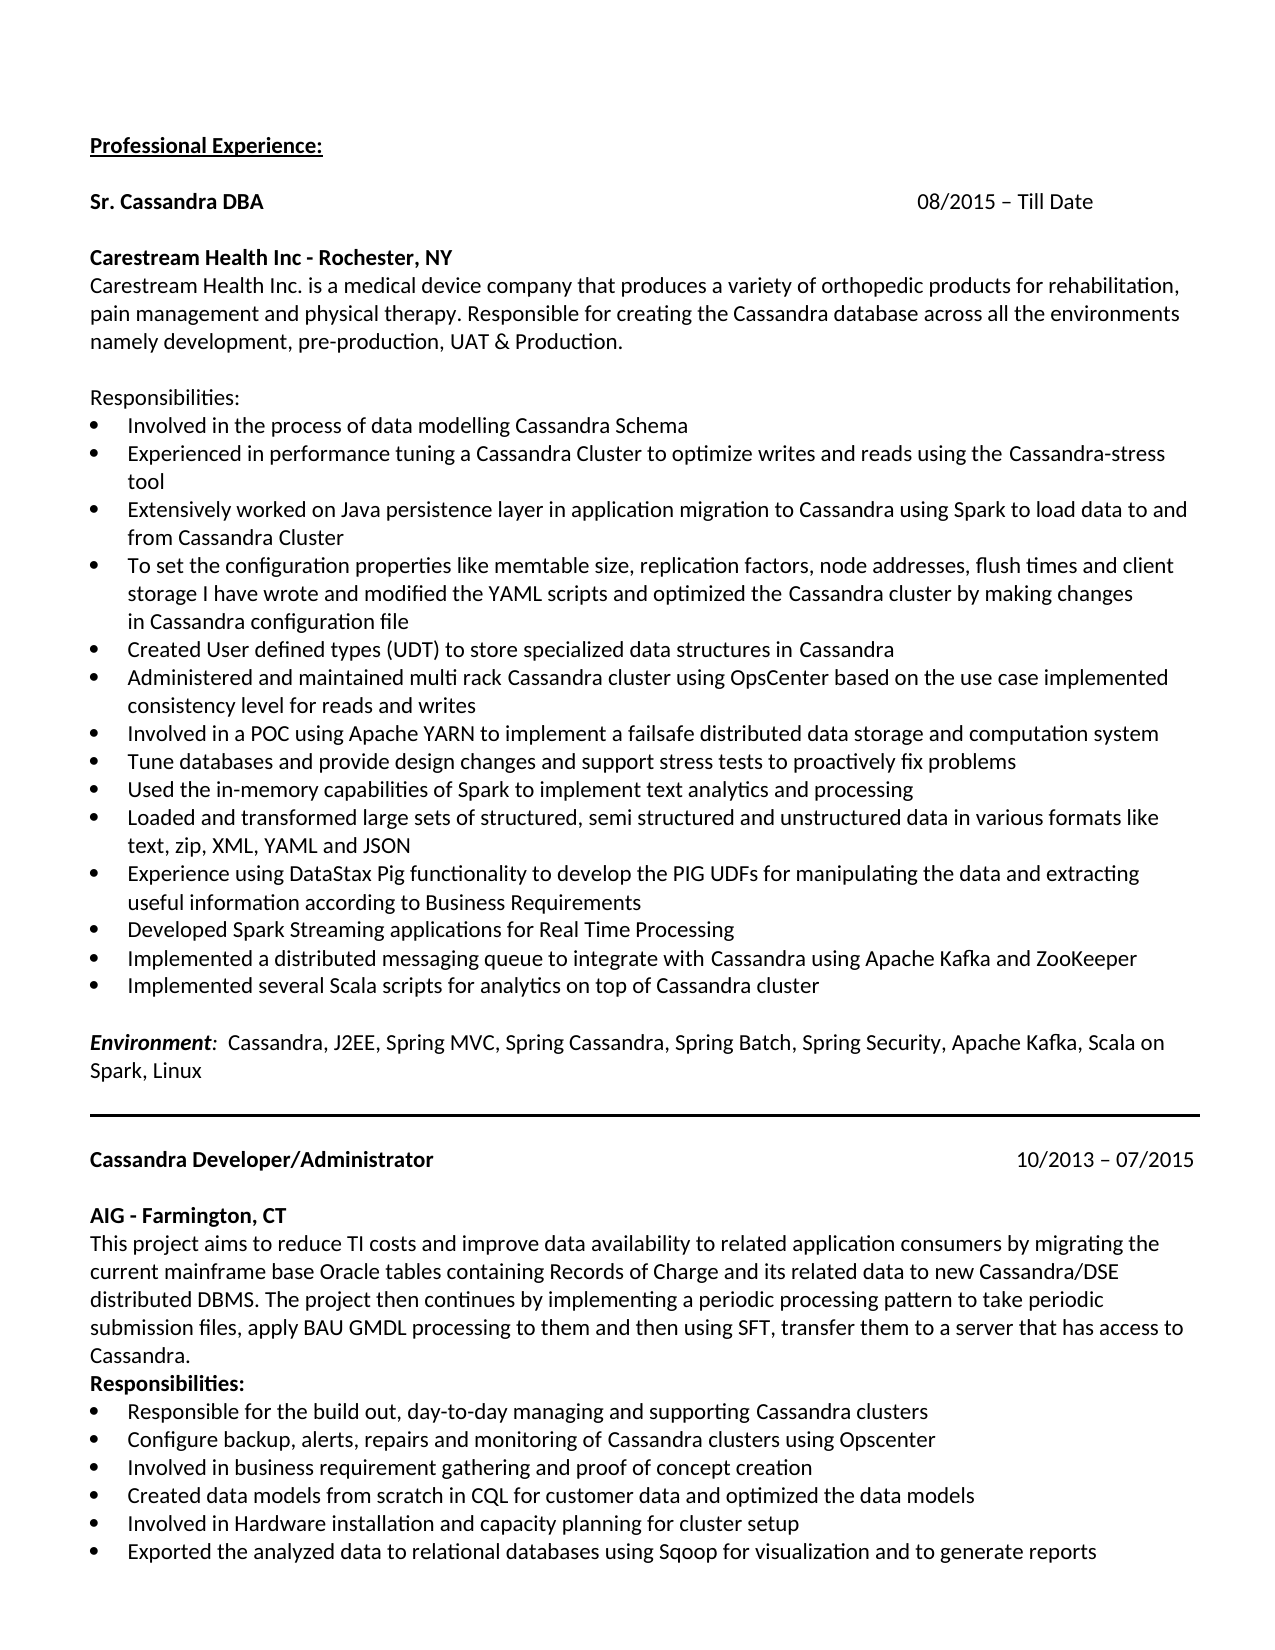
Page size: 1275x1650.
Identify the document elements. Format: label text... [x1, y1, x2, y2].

list Involved in Hardware installation and capacity planning for cluster setup [90, 1509, 1200, 1537]
text Environment: Cassandra, J2EE, Spring MVC, Spring Cassandra, Spring Batch, Spring Security, Apache Kafka, Scala on Spark, Linux [90, 1000, 1200, 1084]
list Involved in the process of data modelling Cassandra Schema [90, 411, 1200, 439]
list Implemented several Scala scripts for analytics on top of Cassandra cluster [90, 972, 1200, 1000]
list Created data models from scratch in CQL for customer data and optimized the data models [90, 1481, 1200, 1509]
list Configure backup, alerts, repairs and monitoring of Cassandra clusters using Opscenter [90, 1425, 1200, 1453]
list To set the configuration properties like memtable size, replication factors, node addresses, flush times and client storage I have wrote and modified the YAML scripts and optimized the Cassandra cluster by making changes in Cassandra configuration file [90, 551, 1200, 635]
text Sr. Cassandra DBA 08/2015 – Till Date [90, 187, 1200, 215]
list Responsible for the build out, day-to-day managing and supporting Cassandra clusters [90, 1397, 1200, 1425]
text Professional Experience: [90, 131, 1200, 159]
text Responsibilities: [90, 1369, 1200, 1397]
text Carestream Health Inc. is a medical device company that produces a variety of orthopedic products for rehabilitation, pain management and physical therapy. Responsible for creating the Cassandra database across all the environments namely development, pre-production, UAT & Production. [90, 271, 1200, 355]
list Experienced in performance tuning a Cassandra Cluster to optimize writes and reads using the Cassandra-stress tool [90, 439, 1200, 495]
text AIG - Farmington, CT [90, 1201, 1200, 1229]
text Carestream Health Inc - Rochester, NY [90, 243, 1200, 271]
list Developed Spark Streaming applications for Real Time Processing [90, 916, 1200, 944]
list Administered and maintained multi rack Cassandra cluster using OpsCenter based on the use case implemented consistency level for reads and writes [90, 663, 1200, 719]
list Used the in-memory capabilities of Spark to implement text analytics and processing [90, 776, 1200, 803]
list Exported the analyzed data to relational databases using Sqoop for visualization and to generate reports [90, 1537, 1200, 1565]
list Implemented a distributed messaging queue to integrate with Cassandra using Apache Kafka and ZooKeeper [90, 944, 1200, 972]
text This project aims to reduce TI costs and improve data availability to related application consumers by migrating the current mainframe base Oracle tables containing Records of Charge and its related data to new Cassandra/DSE distributed DBMS. The project then continues by implementing a periodic processing pattern to take periodic submission files, apply BAU GMDL processing to them and then using SFT, transfer them to a server that has access to Cassandra. [90, 1229, 1200, 1369]
list Involved in a POC using Apache YARN to implement a failsafe distributed data storage and computation system [90, 719, 1200, 747]
list Loaded and transformed large sets of structured, semi structured and unstructured data in various formats like text, zip, XML, YAML and JSON [90, 803, 1200, 859]
list Tune databases and provide design changes and support stress tests to proactively fix problems [90, 747, 1200, 776]
list Involved in business requirement gathering and proof of concept creation [90, 1453, 1200, 1481]
list Created User defined types (UDT) to store specialized data structures in Cassandra [90, 635, 1200, 663]
text Responsibilities: [90, 383, 1200, 411]
text Cassandra Developer/Administrator 10/2013 – 07/2015 [90, 1145, 1200, 1173]
list Experience using DataStax Pig functionality to develop the PIG UDFs for manipulating the data and extracting useful information according to Business Requirements [90, 859, 1200, 916]
list Extensively worked on Java persistence layer in application migration to Cassandra using Spark to load data to and from Cassandra Cluster [90, 495, 1200, 551]
